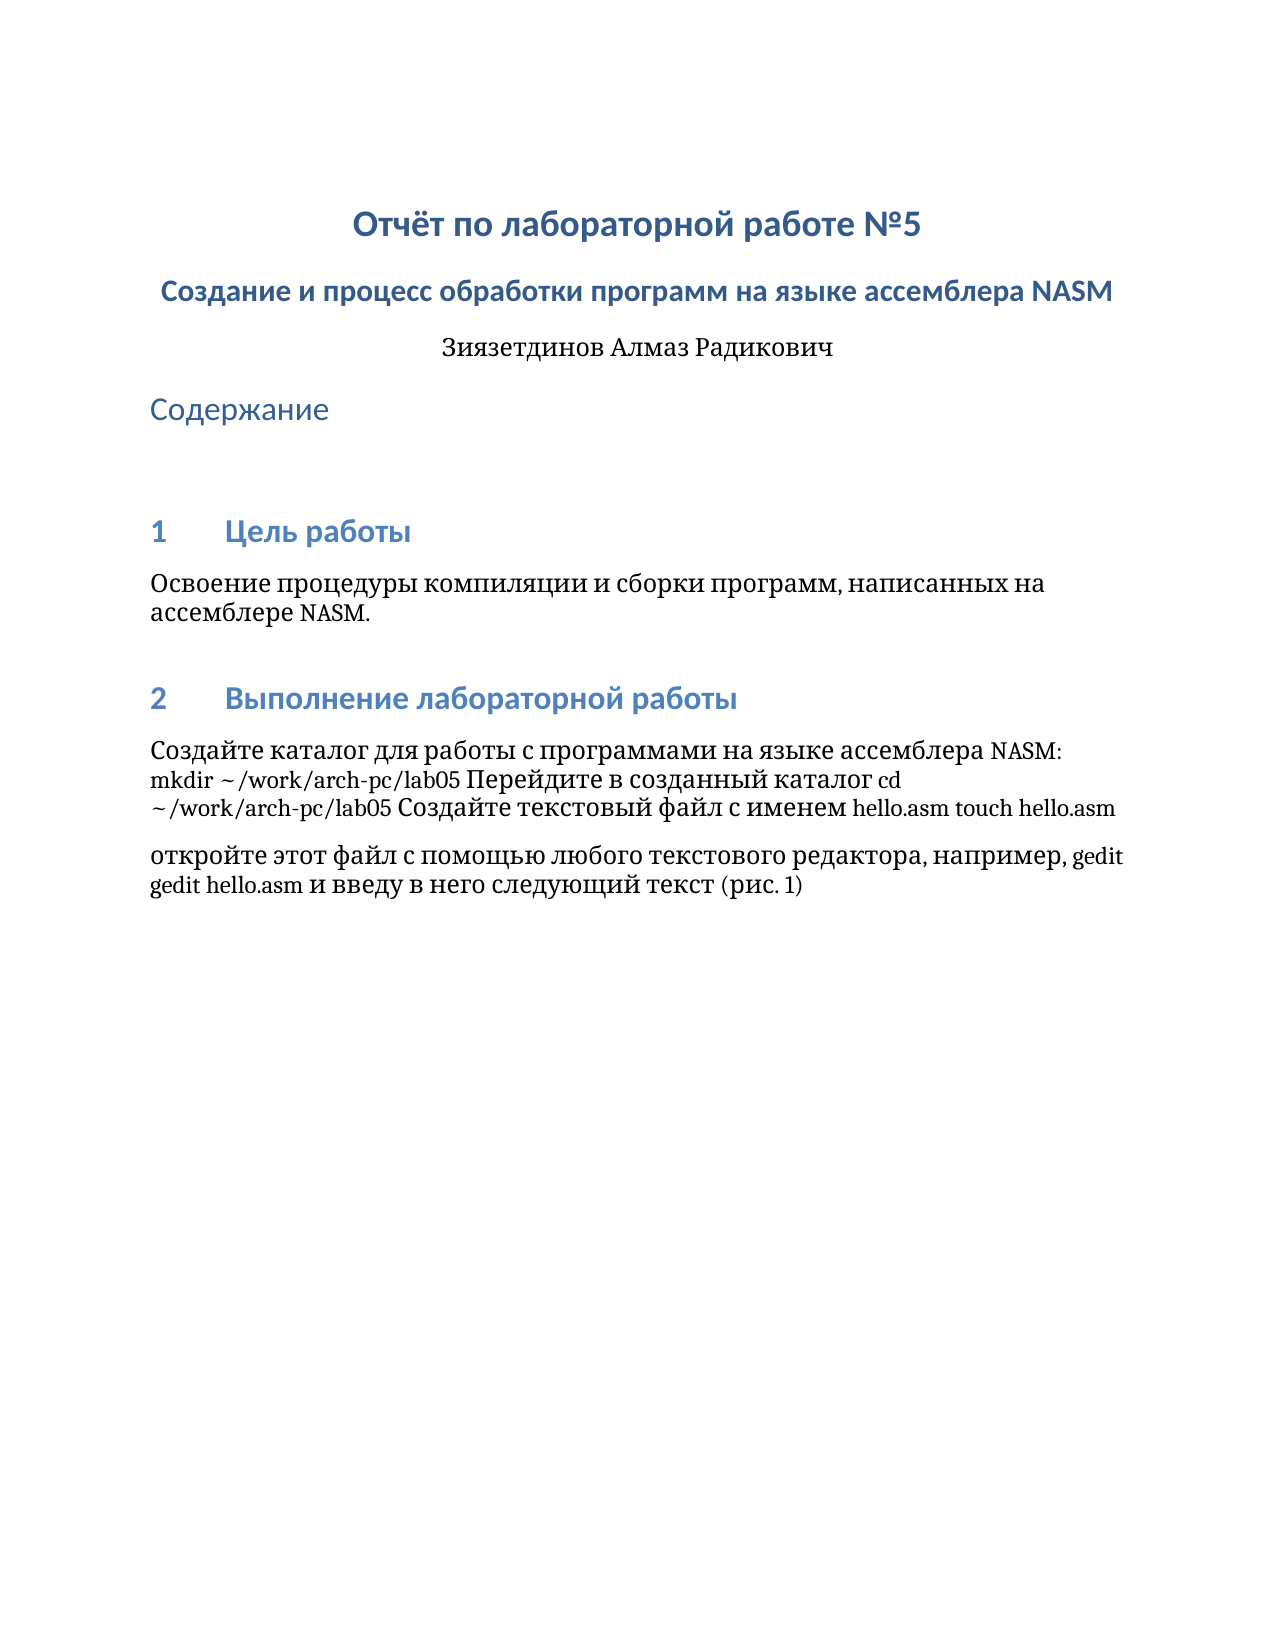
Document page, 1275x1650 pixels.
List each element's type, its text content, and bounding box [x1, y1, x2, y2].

text Освоение процедуры компиляции и сборки программ, написанных на ассемблере NASM. [150, 570, 1125, 627]
text откройте этот файл с помощью любого текстового редактора, например, gedit gedit hello.asm и введу в него следующий текст (рис. 1) [150, 842, 1125, 899]
subtitle 1 Цель работы [150, 510, 1125, 551]
subtitle Создание и процесс обработки программ на языке ассемблера NASM [150, 271, 1125, 309]
text Создайте каталог для работы с программами на языке ассемблера NASM: mkdir ~/work/arch-pc/lab05 Перейдите в созданный каталог cd ~/work/arch-pc/lab05 Создайте текстовый файл с именем hello.asm touch hello.asm [150, 737, 1125, 823]
subtitle 2 Выполнение лабораторной работы [150, 677, 1125, 718]
text Зиязетдинов Алмаз Радикович [150, 334, 1125, 363]
title Отчёт по лабораторной работе №5 [150, 200, 1125, 246]
